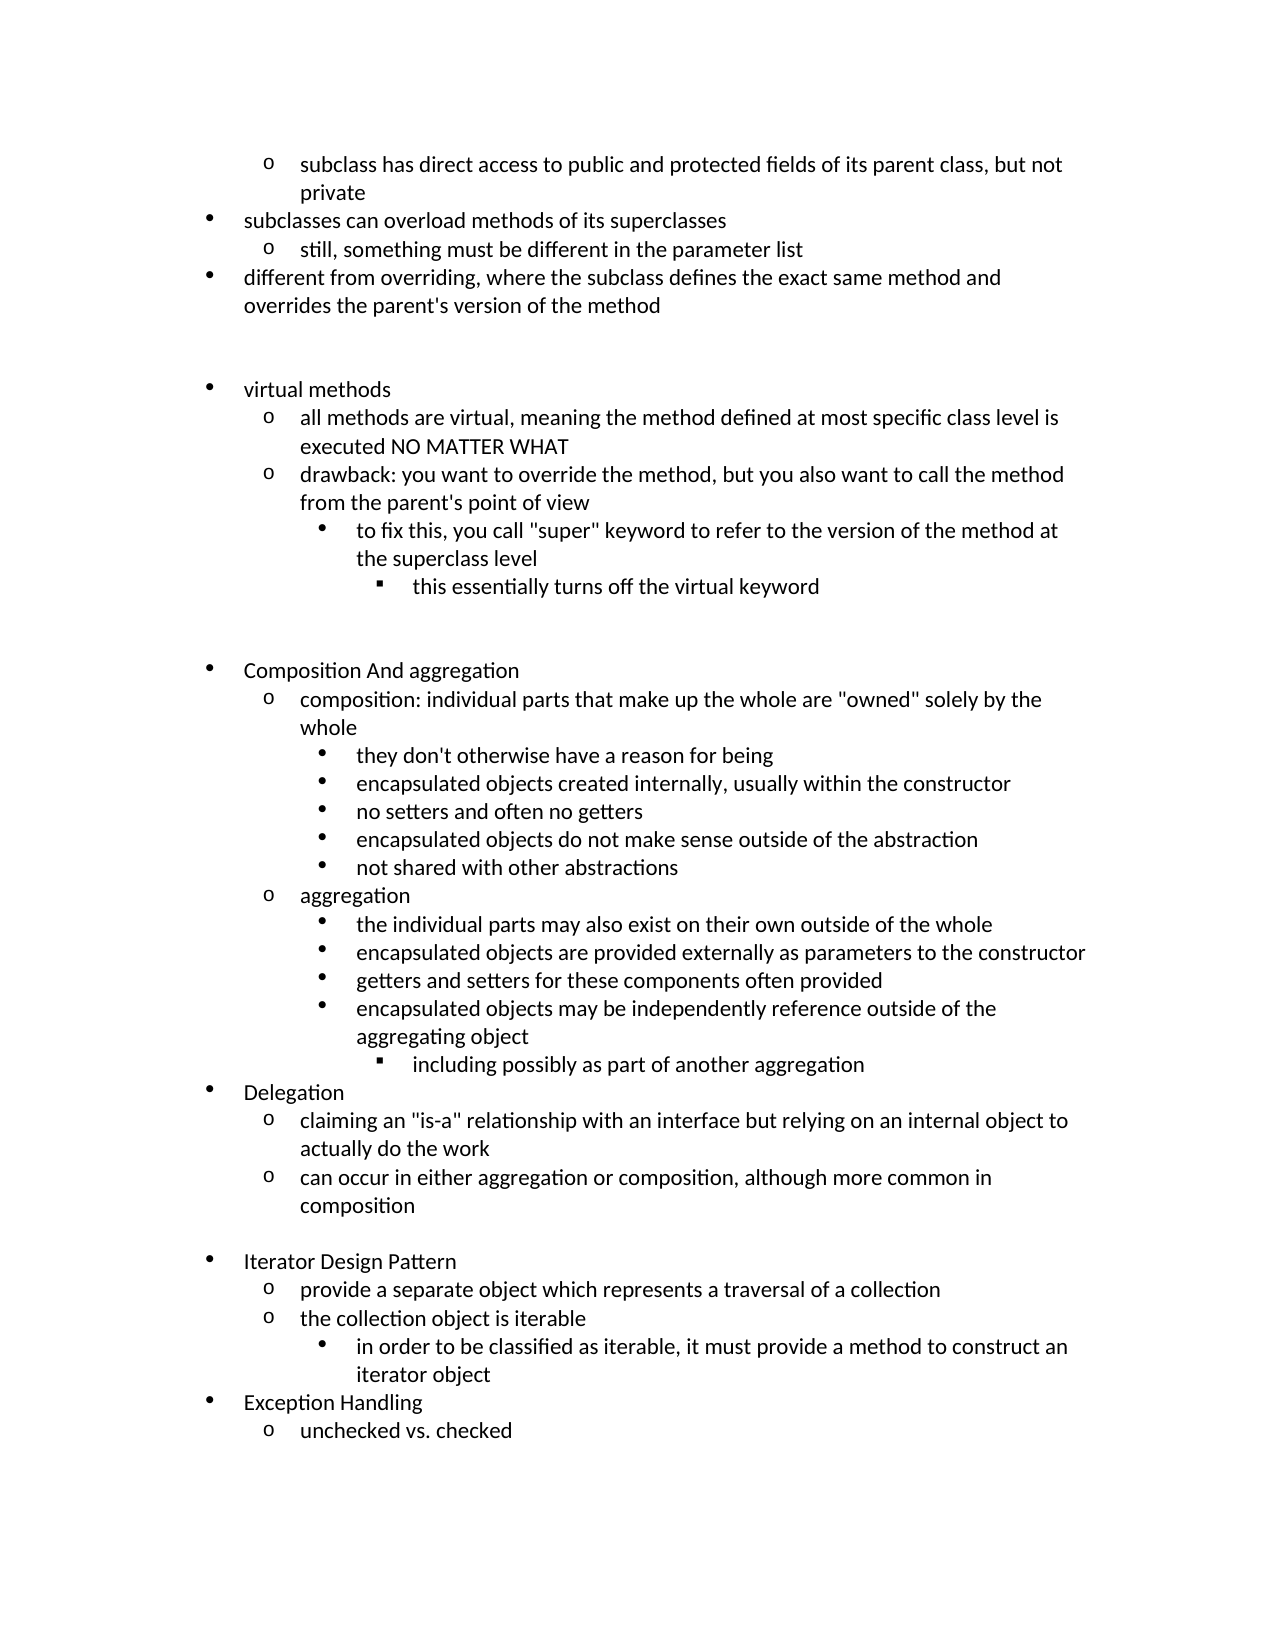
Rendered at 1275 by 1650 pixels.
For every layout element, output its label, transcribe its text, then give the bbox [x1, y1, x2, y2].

list provide a separate object which represents a traversal of a collection [262, 1275, 1087, 1303]
list subclass has direct access to public and protected fields of its parent class, but not private [262, 150, 1087, 207]
list Exception Handling [206, 1388, 1087, 1416]
list not shared with other abstractions [319, 853, 1087, 881]
list this essentially turns off the virtual keyword [375, 572, 1087, 600]
list encapsulated objects created internally, usually within the constructor [319, 769, 1087, 797]
list unchecked vs. checked [262, 1416, 1087, 1445]
list all methods are virtual, meaning the method defined at most specific class level is executed NO MATTER WHAT [262, 403, 1087, 460]
list the collection object is iterable [262, 1303, 1087, 1332]
list Composition And aggregation [206, 656, 1087, 684]
list subclasses can overload methods of its superclasses [206, 207, 1087, 234]
list aggregation [262, 881, 1087, 910]
list no setters and often no getters [319, 797, 1087, 825]
list getters and setters for these components often provided [319, 966, 1087, 994]
list the individual parts may also exist on their own outside of the whole [319, 910, 1087, 938]
list encapsulated objects are provided externally as parameters to the constructor [319, 938, 1087, 966]
list drawback: you want to override the method, but you also want to call the method from the parent's point of view [262, 460, 1087, 516]
list encapsulated objects may be independently reference outside of the aggregating object [319, 994, 1087, 1050]
list can occur in either aggregation or composition, although more common in composition [262, 1162, 1087, 1219]
list encapsulated objects do not make sense outside of the abstraction [319, 825, 1087, 853]
list claiming an "is-a" relationship with an interface but relying on an internal object to actually do the work [262, 1106, 1087, 1162]
list virtual methods [206, 375, 1087, 403]
list in order to be classified as iterable, it must provide a method to construct an iterator object [319, 1332, 1087, 1388]
list composition: individual parts that make up the whole are "owned" solely by the whole [262, 684, 1087, 741]
list still, something must be different in the parameter list [262, 234, 1087, 263]
list different from overriding, where the subclass defines the exact same method and overrides the parent's version of the method [206, 263, 1087, 319]
list to fix this, you call "super" keyword to refer to the version of the method at the superclass level [319, 516, 1087, 572]
list Delegation [206, 1078, 1087, 1106]
list including possibly as part of another aggregation [375, 1050, 1087, 1078]
list they don't otherwise have a reason for being [319, 741, 1087, 769]
list Iterator Design Pattern [206, 1247, 1087, 1275]
